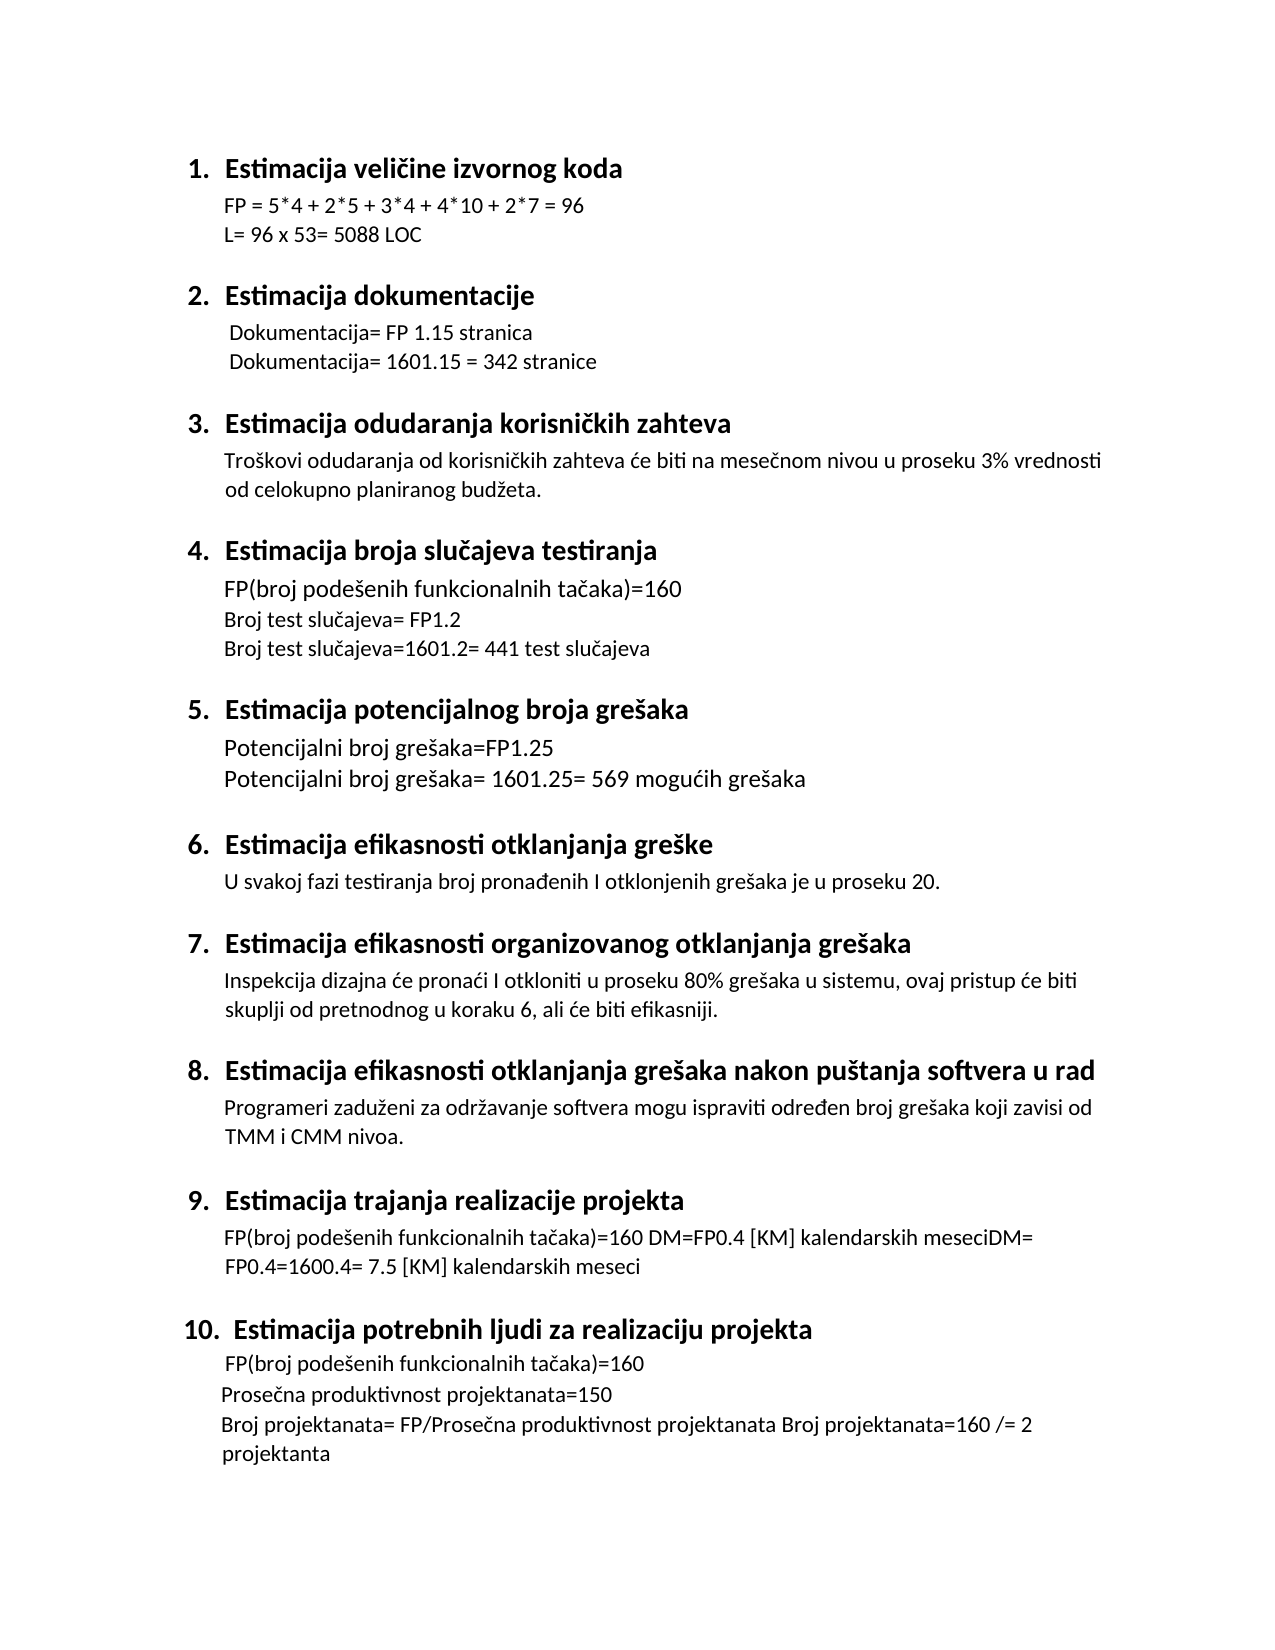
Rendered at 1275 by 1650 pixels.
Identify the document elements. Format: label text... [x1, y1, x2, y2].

list Potencijalni broj grešaka=FP1.25 [224, 732, 1113, 763]
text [161, 1349, 1113, 1377]
list Estimacija efikasnosti otklanjanja grešaka nakon puštanja softvera u rad [187, 1052, 1125, 1088]
list FP = 5*4 + 2*5 + 3*4 + 4*10 + 2*7 = 96 [224, 191, 1113, 219]
list Inspekcija dizajna će pronaći I otkloniti u proseku 80% grešaka u sistemu, ovaj pristup će biti skuplji od pretnodnog u koraku 6, ali će biti efikasniji. [224, 966, 1113, 1023]
list Estimacija odudaranja korisničkih zahteva [187, 405, 1125, 441]
list Estimacija broja slučajeva testiranja [187, 532, 1125, 568]
text Broj projektanata= FP/Prosečna produktivnost projektanata Broj projektanata=160 /= 2 projektanta [221, 1410, 1113, 1467]
list Estimacija efikasnosti organizovanog otklanjanja grešaka [187, 925, 1125, 961]
list Estimacija dokumentacije [187, 277, 1125, 313]
list FP(broj podešenih funkcionalnih tačaka)=160 [224, 573, 1113, 604]
list Potencijalni broj grešaka= 1601.25= 569 mogućih grešaka [224, 764, 1113, 794]
list Broj test slučajeva= FP1.2 [224, 605, 1113, 633]
list Estimacija veličine izvornog koda [187, 150, 1125, 186]
list Estimacija potencijalnog broja grešaka [187, 691, 1125, 727]
list Dokumentacija= FP 1.15 stranica [224, 318, 1113, 346]
list FP(broj podešenih funkcionalnih tačaka)=160 DM=FP0.4 [KM] kalendarskih meseciDM= FP0.4=1600.4= 7.5 [KM] kalendarskih meseci [224, 1223, 1113, 1280]
list L= 96 x 53= 5088 LOC [224, 220, 1113, 248]
list Programeri zaduženi za održavanje softvera mogu ispraviti određen broj grešaka koji zavisi od TMM i CMM nivoa. [224, 1093, 1113, 1150]
list Estimacija trajanja realizacije projekta [187, 1182, 1125, 1218]
list Dokumentacija= 1601.15 = 342 stranice [224, 347, 1113, 375]
list Estimacija efikasnosti otklanjanja greške [187, 826, 1125, 862]
text Prosečna produktivnost projektanata=150 [162, 1380, 1113, 1408]
list Troškovi odudaranja od korisničkih zahteva će biti na mesečnom nivou u proseku 3% vrednosti od celokupno planiranog budžeta. [224, 446, 1113, 503]
list U svakoj fazi testiranja broj pronađenih I otklonjenih grešaka je u proseku 20. [224, 867, 1113, 895]
text 10. Estimacija potrebnih ljudi za realizaciju projekta [161, 1311, 1113, 1347]
list Broj test slučajeva=1601.2= 441 test slučajeva [224, 634, 1113, 662]
